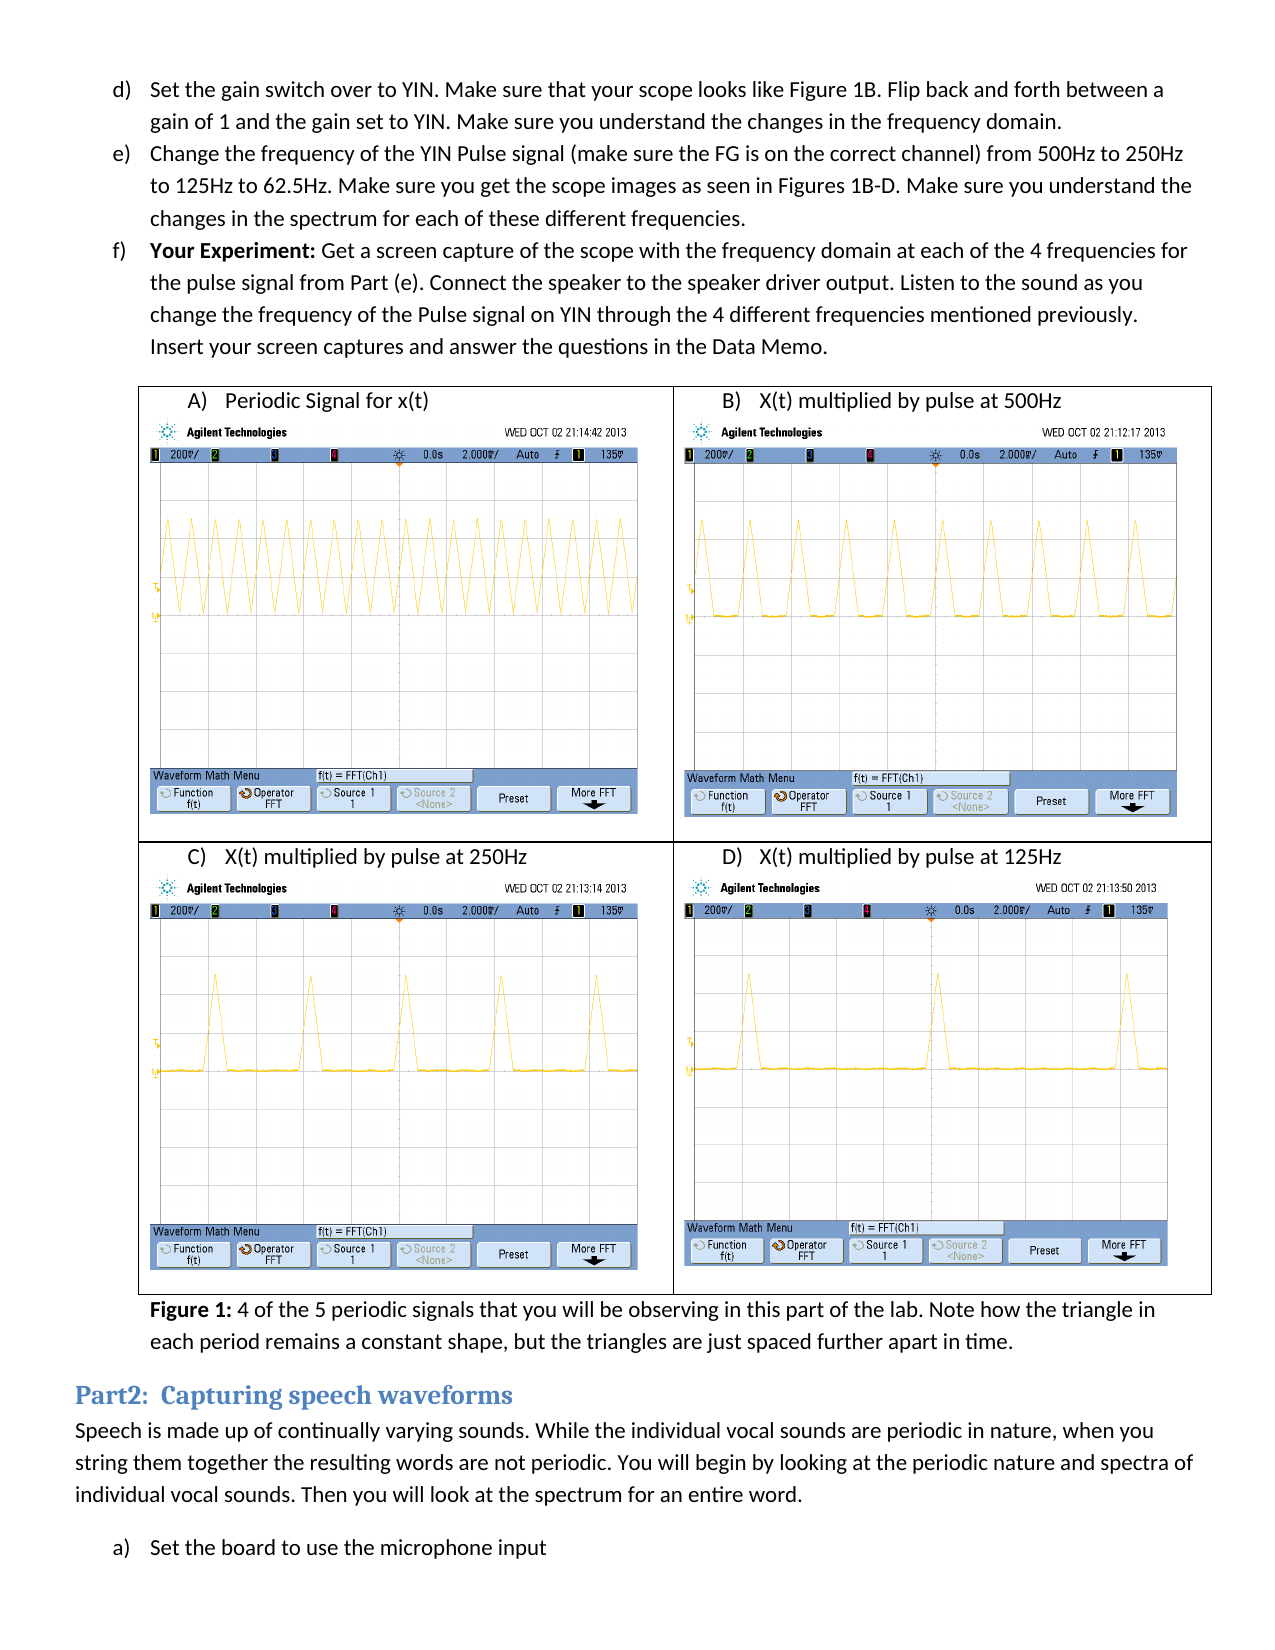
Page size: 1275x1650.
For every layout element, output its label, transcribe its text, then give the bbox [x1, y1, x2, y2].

list Figure 1: 4 of the 5 periodic signals that you will be observing in this part of the lab. Note how the triangle in each period remains a constant shape, but the triangles are just spaced further apart in time. [150, 1295, 1200, 1355]
table_header X(t) multiplied by pulse at 500Hz [674, 387, 1211, 841]
list Set the gain switch over to YIN. Make sure that your scope looks like Figure 1B. Flip back and forth between a gain of 1 and the gain set to YIN. Make sure you understand the changes in the frequency domain. [112, 75, 1200, 135]
list Set the board to use the microphone input [112, 1533, 1200, 1561]
picture [684, 418, 1177, 817]
table_cell X(t) multiplied by pulse at 125Hz [674, 843, 1211, 1294]
picture [684, 874, 1168, 1266]
picture [150, 418, 638, 814]
subtitle Part2: Capturing speech waveforms [75, 1380, 1200, 1411]
table_cell X(t) multiplied by pulse at 250Hz [139, 843, 673, 1294]
list Change the frequency of the YIN Pulse signal (make sure the FG is on the correct channel) from 500Hz to 250Hz to 125Hz to 62.5Hz. Make sure you get the scope images as seen in Figures 1B-D. Make sure you understand the changes in the spectrum for each of these different frequencies. [112, 139, 1200, 232]
text Speech is made up of continually varying sounds. While the individual vocal sounds are periodic in nature, when you string them together the resulting words are not periodic. You will begin by looking at the periodic nature and spectra of individual vocal sounds. Then you will look at the spectrum for an entire word. [75, 1416, 1200, 1508]
list Your Experiment: Get a screen capture of the scope with the frequency domain at each of the 4 frequencies for the pulse signal from Part (e). Connect the speaker to the speaker driver output. Listen to the sound as you change the frequency of the Pulse signal on YIN through the 4 different frequencies mentioned previously. Insert your screen captures and answer the questions in the Data Memo. [112, 236, 1200, 361]
table_header Periodic Signal for x(t) [139, 387, 673, 841]
picture [150, 874, 638, 1270]
